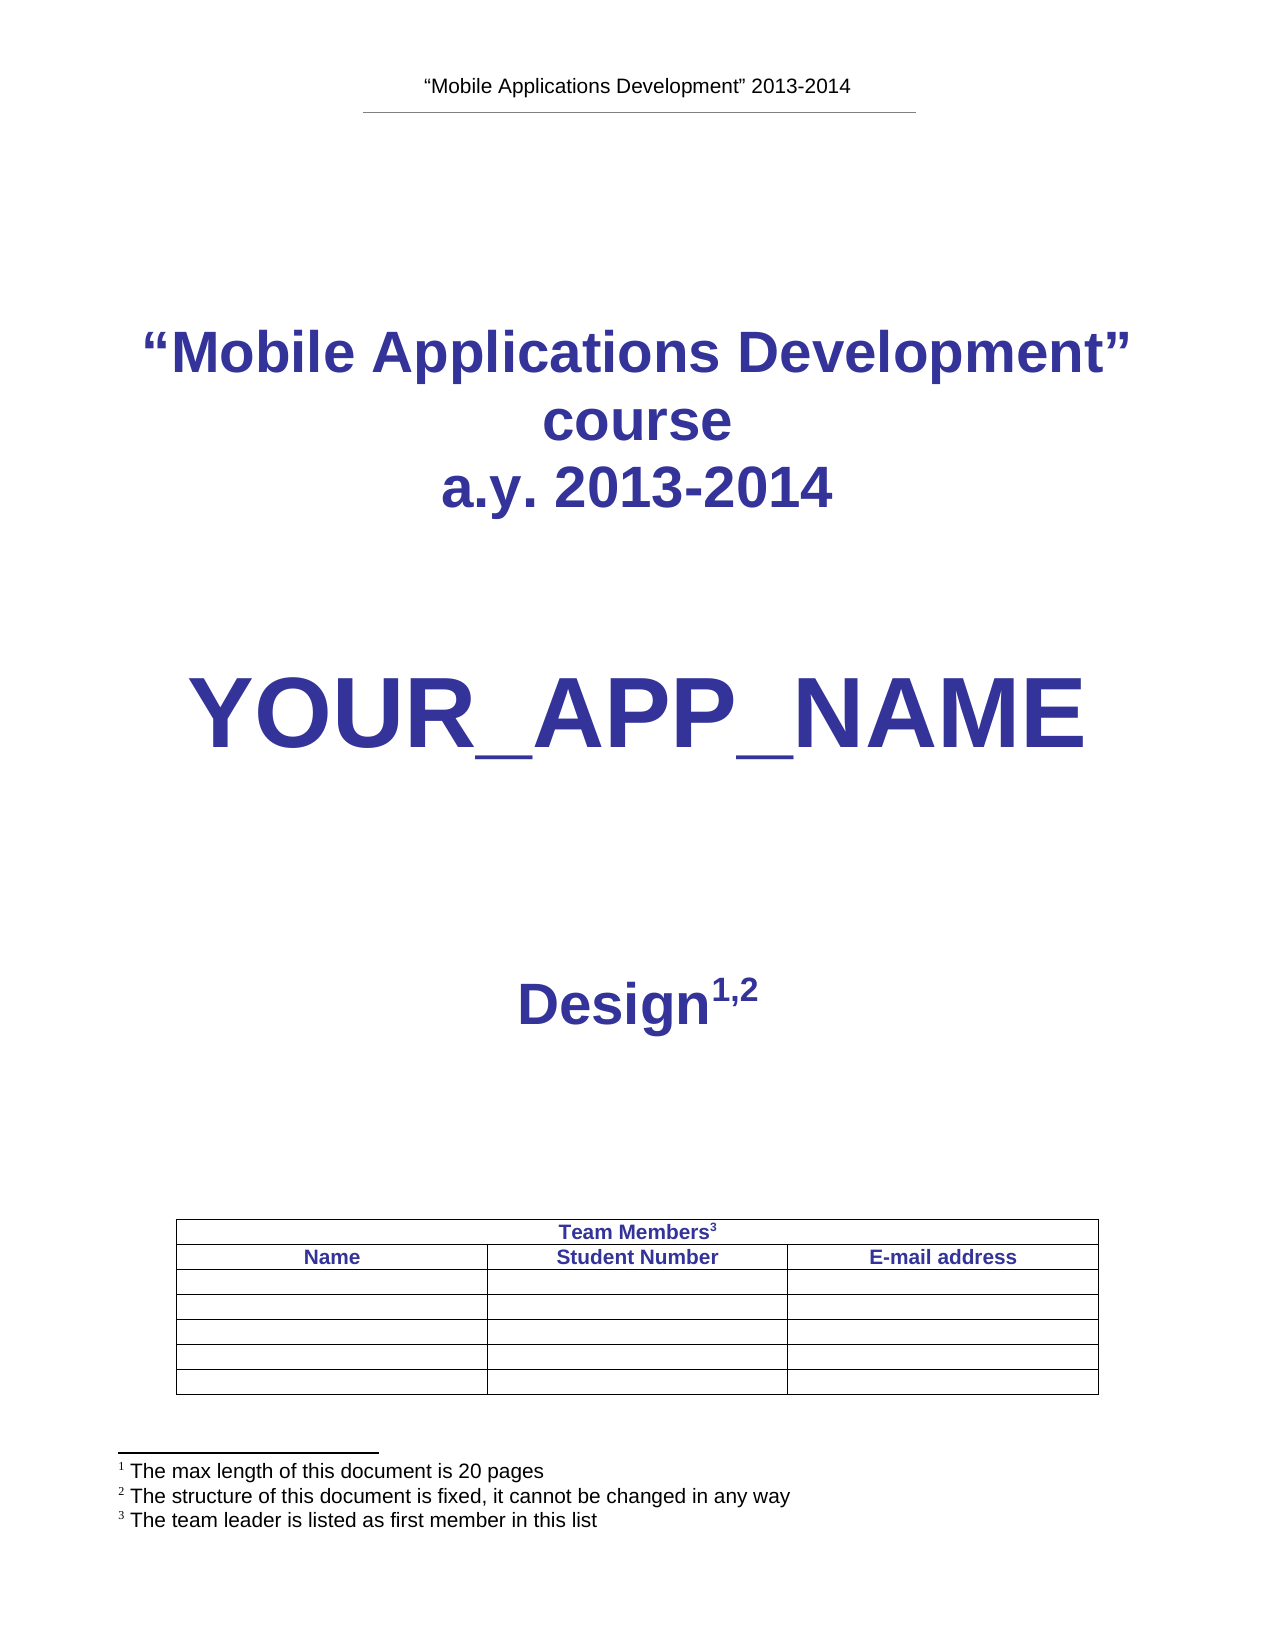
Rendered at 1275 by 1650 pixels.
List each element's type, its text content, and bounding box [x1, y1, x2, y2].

text YOUR_APP_NAME [118, 653, 1157, 768]
table_cell [488, 1320, 787, 1344]
table_cell [488, 1345, 787, 1369]
table_cell [788, 1345, 1098, 1369]
table_cell [788, 1370, 1098, 1394]
table_cell [177, 1270, 487, 1294]
table_cell [177, 1295, 487, 1319]
table_cell [177, 1320, 487, 1344]
table_cell [177, 1345, 487, 1369]
text Design, [118, 970, 1157, 1037]
table_cell [788, 1320, 1098, 1344]
table_cell E-mail address [788, 1245, 1098, 1269]
table_header Team Members [177, 1220, 1098, 1244]
table_cell Student Number [488, 1245, 787, 1269]
table_cell [788, 1295, 1098, 1319]
table_cell [488, 1295, 787, 1319]
text a.y. 2013-2014 [118, 452, 1157, 519]
text “Mobile Applications Development” [118, 318, 1157, 385]
table_cell [788, 1270, 1098, 1294]
table_cell [177, 1370, 487, 1394]
table_cell Name [177, 1245, 487, 1269]
text course [118, 385, 1157, 452]
table_cell [488, 1370, 787, 1394]
table_cell [488, 1270, 787, 1294]
